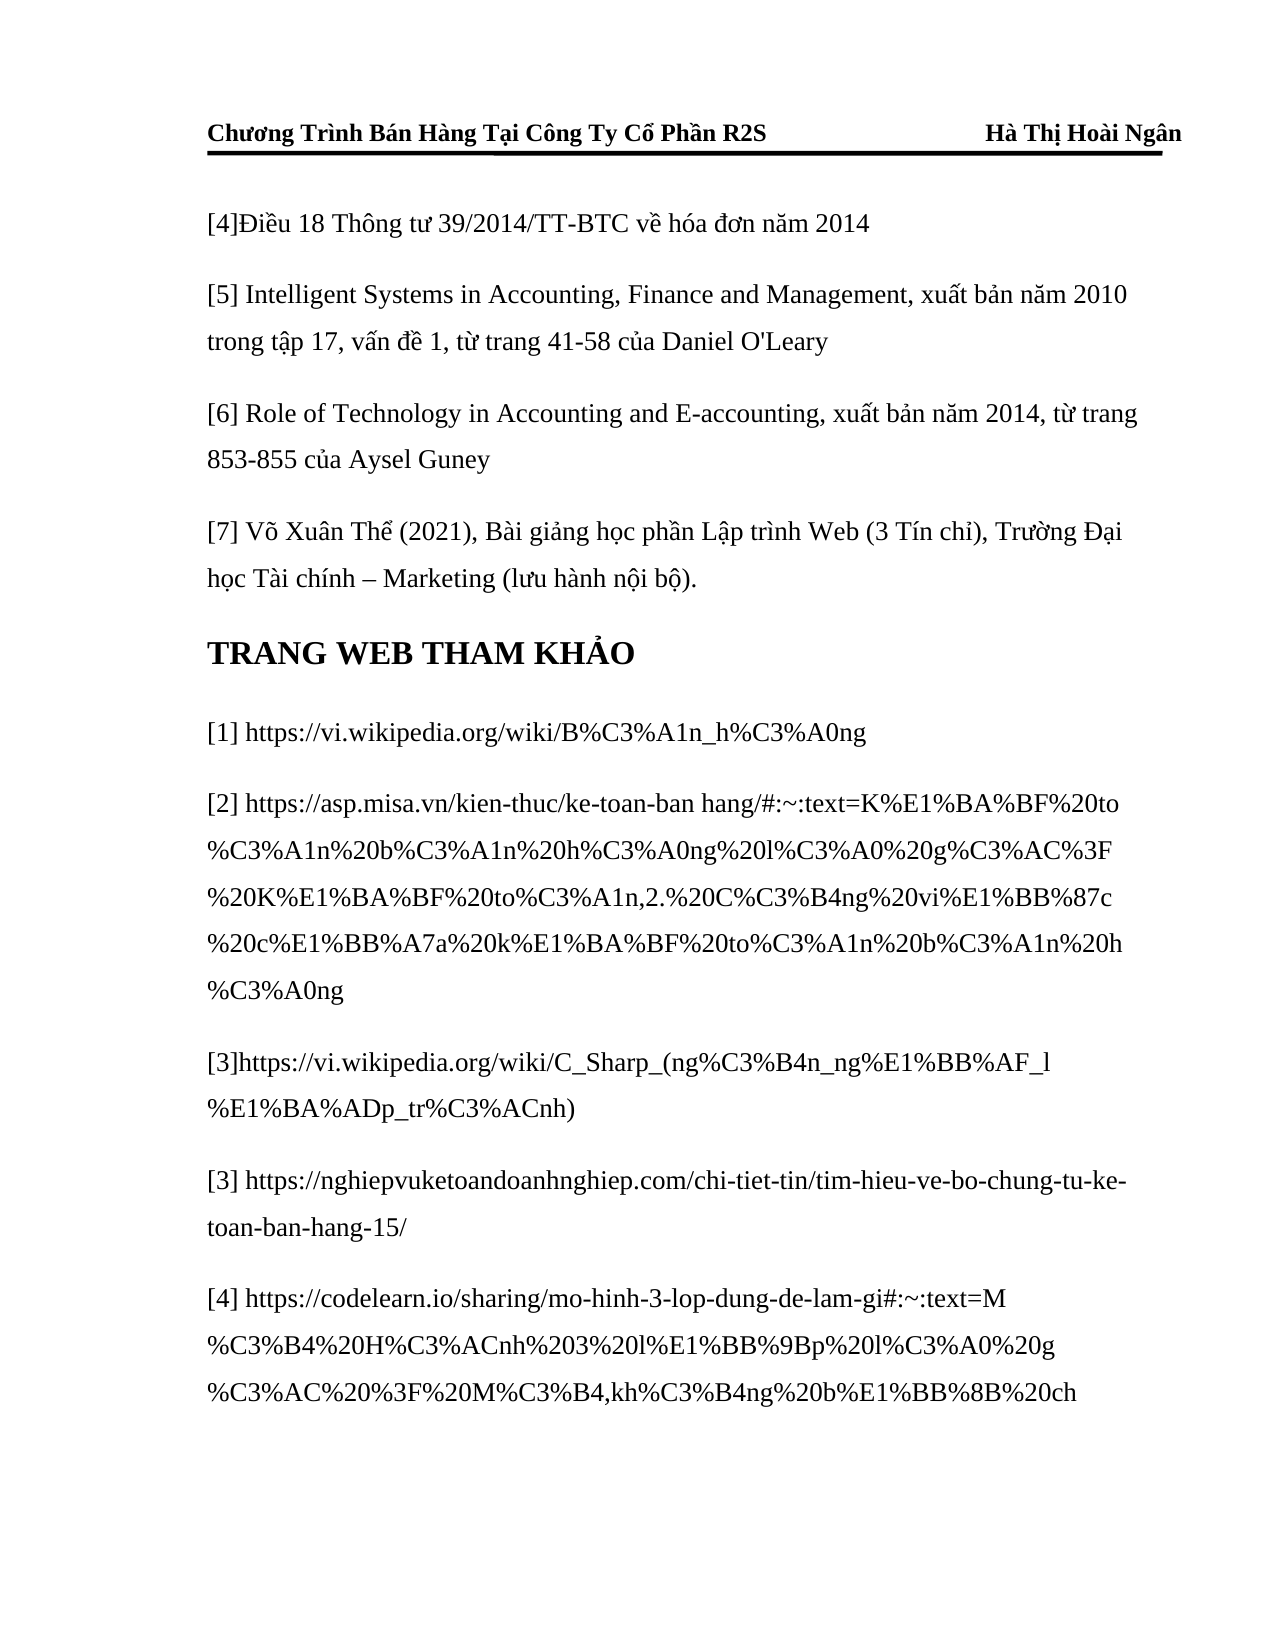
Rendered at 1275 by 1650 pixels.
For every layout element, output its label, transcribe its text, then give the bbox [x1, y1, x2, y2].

text [3] https://nghiepvuketoandoanhnghiep.com/chi-tiet-tin/tim-hieu-ve-bo-chung-tu-ke-toan-ban-hang-15/ [207, 1164, 1157, 1242]
text [4]Điều 18 Thông tư 39/2014/TT-BTC về hóa đơn năm 2014 [207, 207, 1157, 238]
text [6] Role of Technology in Accounting and E-accounting, xuất bản năm 2014, từ trang 853-855 của Aysel Guney [207, 397, 1157, 474]
text [7] Võ Xuân Thể (2021), Bài giảng học phần Lập trình Web (3 Tín chỉ), Trường Đại học Tài chính – Marketing (lưu hành nội bộ). [207, 515, 1157, 593]
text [207, 1283, 1157, 1407]
text [3]https://vi.wikipedia.org/wiki/C_Sharp_(ng%C3%B4n_ng%E1%BB%AF_l%E1%BA%ADp_tr%C3%ACnh) [207, 1046, 1157, 1124]
text [2] https://asp.misa.vn/kien-thuc/ke-toan-ban hang/#:~:text=K%E1%BA%BF%20to%C3%A1n%20b%C3%A1n%20h%C3%A0ng%20l%C3%A0%20g%C3%AC%3F%20K%E1%BA%BF%20to%C3%A1n,2.%20C%C3%B4ng%20vi%E1%BB%87c%20c%E1%BB%A7a%20k%E1%BA%BF%20to%C3%A1n%20b%C3%A1n%20h%C3%A0ng [207, 788, 1157, 1005]
text TRANG WEB THAM KHẢO [207, 633, 1157, 672]
text [5] Intelligent Systems in Accounting, Finance and Management, xuất bản năm 2010 trong tập 17, vấn đề 1, từ trang 41-58 của Daniel O'Leary [207, 278, 1157, 356]
text [1] https://vi.wikipedia.org/wiki/B%C3%A1n_h%C3%A0ng [207, 716, 1157, 747]
